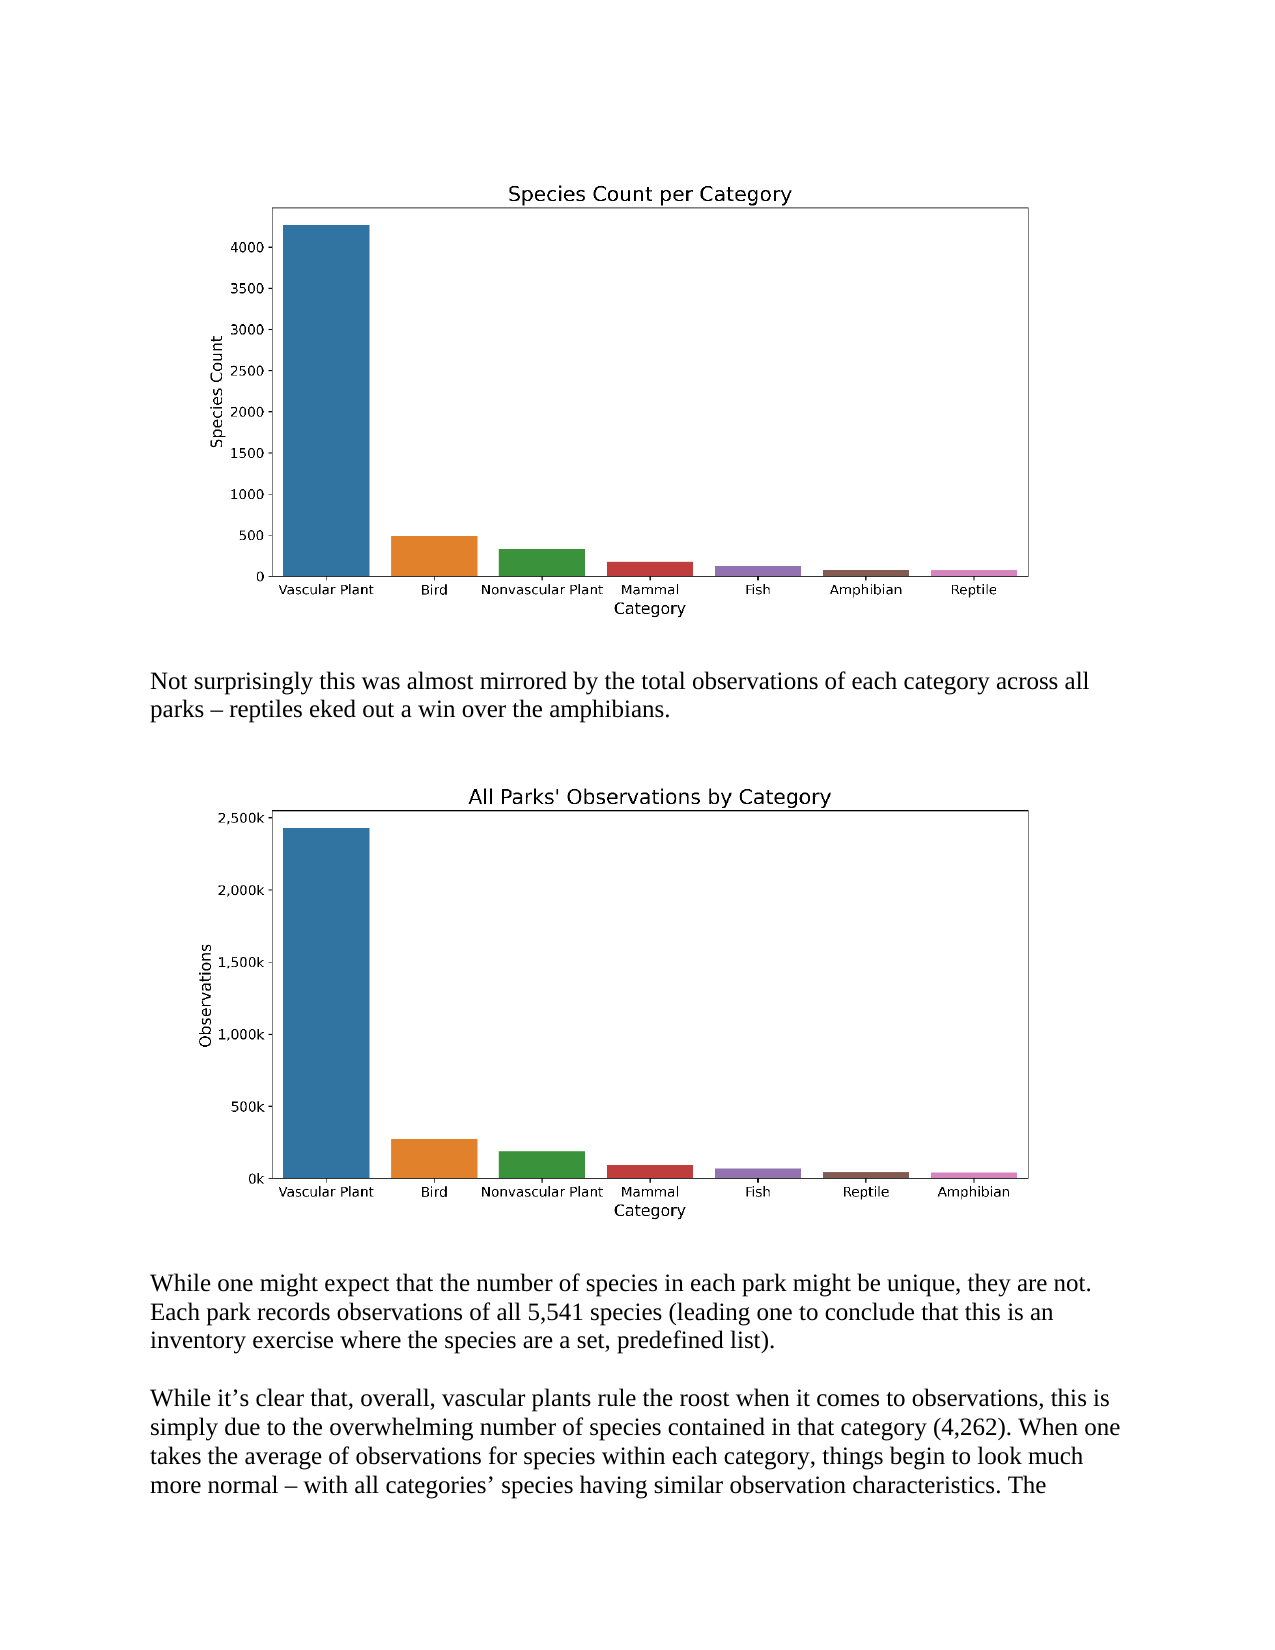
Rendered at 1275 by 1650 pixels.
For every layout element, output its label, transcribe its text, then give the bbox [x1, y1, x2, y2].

text While one might expect that the number of species in each park might be unique, they are not. Each park records observations of all 5,541 species (leading one to conclude that this is an inventory exercise where the species are a set, predefined list). [150, 1268, 1125, 1354]
text Not surprisingly this was almost mirrored by the total observations of each category across all parks – reptiles eked out a win over the amphibians. [150, 666, 1125, 723]
picture [150, 752, 1124, 1239]
picture [150, 150, 1125, 637]
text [150, 1383, 1125, 1498]
